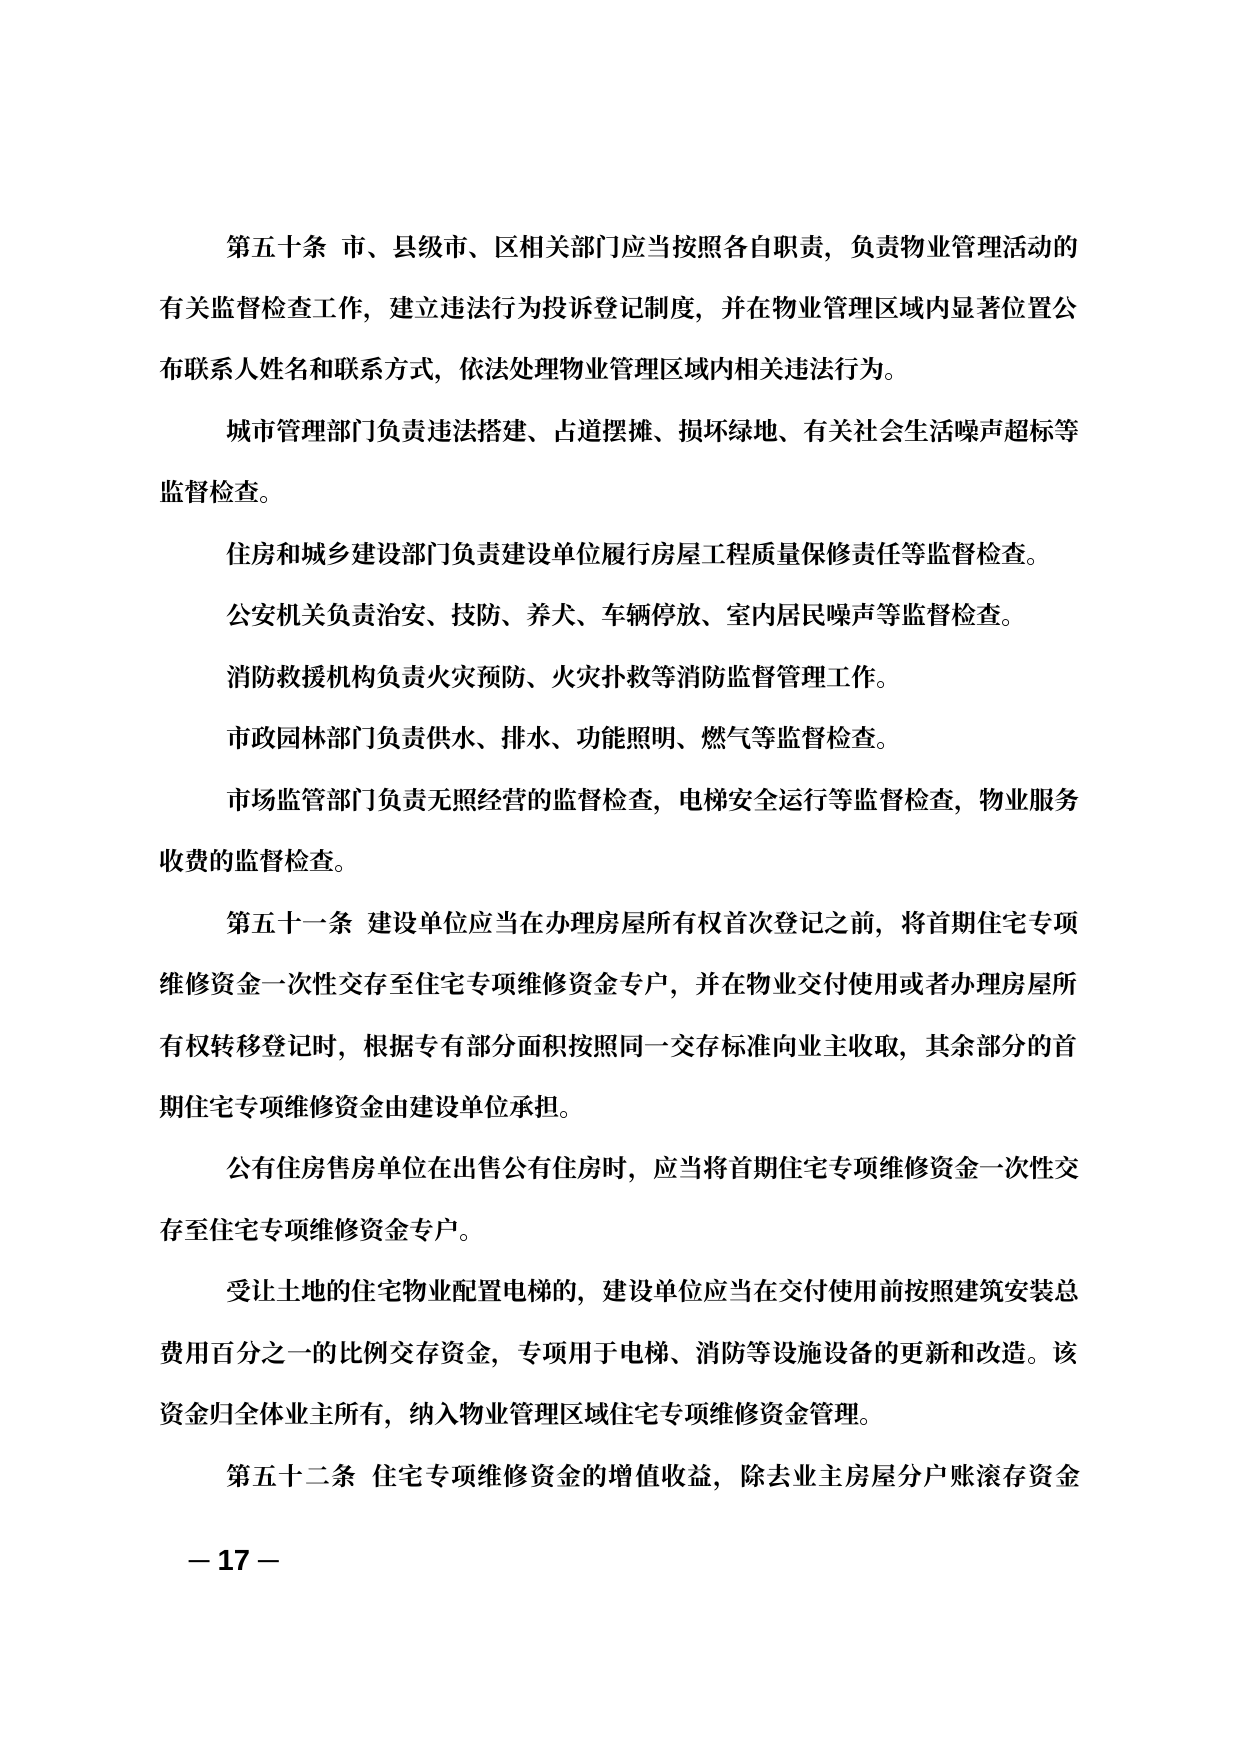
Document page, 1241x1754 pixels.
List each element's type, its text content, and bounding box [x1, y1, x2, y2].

text 城市管理部门负责违法搭建、占道摆摊、损坏绿地、有关社会生活噪声超标等监督检查。 [159, 391, 1081, 514]
text 消防救援机构负责火灾预防、火灾扑救等消防监督管理工作。 [159, 637, 1081, 698]
text 第五十条 市、县级市、区相关部门应当按照各自职责，负责物业管理活动的有关监督检查工作，建立违法行为投诉登记制度，并在物业管理区域内显著位置公布联系人姓名和联系方式，依法处理物业管理区域内相关违法行为。 [159, 207, 1081, 391]
text 第五十一条 建设单位应当在办理房屋所有权首次登记之前，将首期住宅专项维修资金一次性交存至住宅专项维修资金专户，并在物业交付使用或者办理房屋所有权转移登记时，根据专有部分面积按照同一交存标准向业主收取，其余部分的首期住宅专项维修资金由建设单位承担。 [159, 883, 1081, 1129]
text 公安机关负责治安、技防、养犬、车辆停放、室内居民噪声等监督检查。 [159, 576, 1081, 637]
text 市场监管部门负责无照经营的监督检查，电梯安全运行等监督检查，物业服务收费的监督检查。 [159, 760, 1081, 883]
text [159, 1436, 1081, 1497]
text 受让土地的住宅物业配置电梯的，建设单位应当在交付使用前按照建筑安装总费用百分之一的比例交存资金，专项用于电梯、消防等设施设备的更新和改造。该资金归全体业主所有，纳入物业管理区域住宅专项维修资金管理。 [159, 1252, 1081, 1436]
text 住房和城乡建设部门负责建设单位履行房屋工程质量保修责任等监督检查。 [159, 514, 1081, 576]
text 公有住房售房单位在出售公有住房时，应当将首期住宅专项维修资金一次性交存至住宅专项维修资金专户。 [159, 1129, 1081, 1252]
text 市政园林部门负责供水、排水、功能照明、燃气等监督检查。 [159, 698, 1081, 760]
